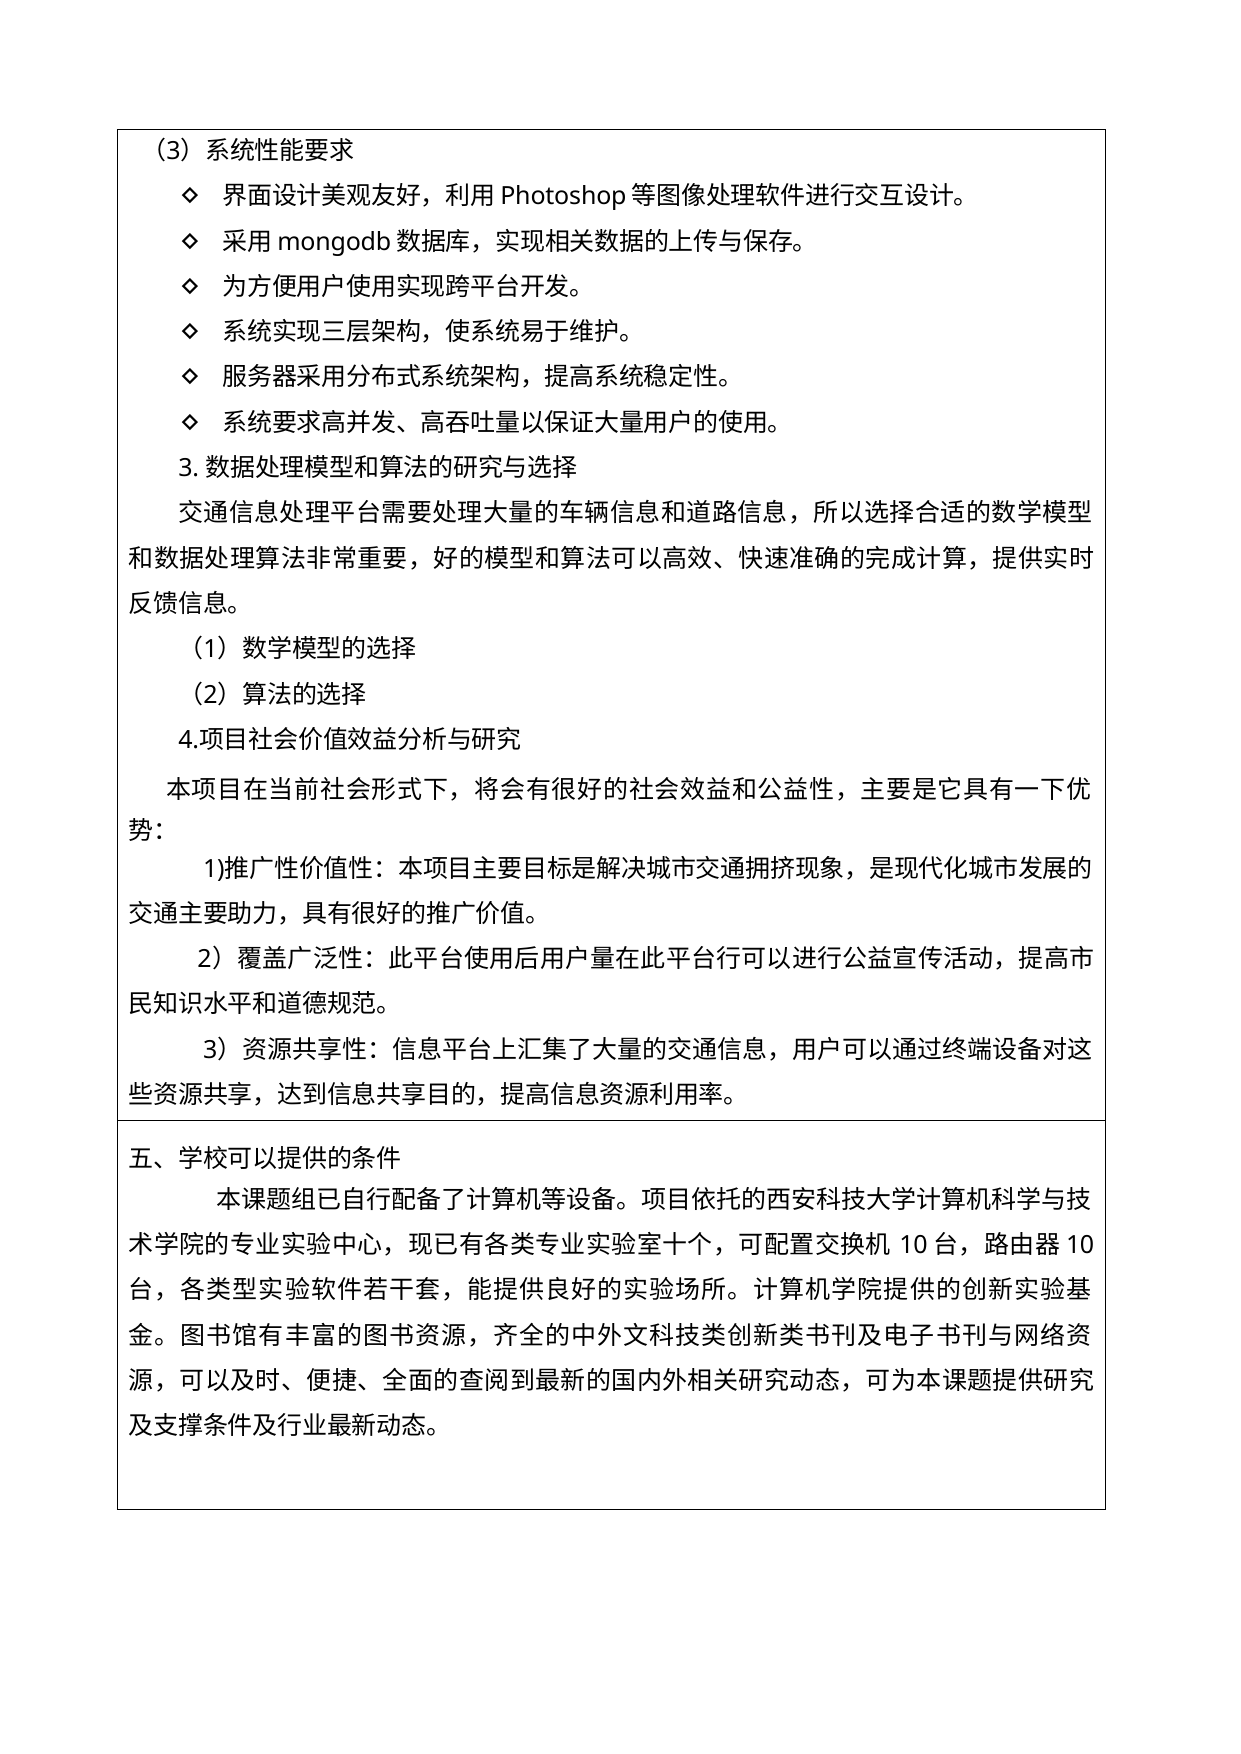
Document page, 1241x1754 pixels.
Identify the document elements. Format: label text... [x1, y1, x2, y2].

table_cell 五、学校可以提供的条件 本课题组已自行配备了计算机等设备。项目依托的西安科技大学计算机科学与技术学院的专业实验中心，现已有各类专业实验室十个，可配置交换机10台，路由器10台，各类型实验软件若干套，能提供良好的实验场所。计算机学院提供的创新实验基金。图书馆有丰富的图书资源，齐全的中外文科技类创新类书刊及电子书刊与网络资源，可以及时、便捷、全面的查阅到最新的国内外相关研究动态，可为本课题提供研究及支撑条件及行业最新动态。 [118, 1121, 1105, 1509]
table_cell （3）系统性能要求 界面设计美观友好，利用Photoshop等图像处理软件进行交互设计。 采用mongodb数据库，实现相关数据的上传与保存。 为方便用户使用实现跨平台开发。 系统实现三层架构，使系统易于维护。 服务器采用分布式系统架构，提高系统稳定性。 系统要求高并发、高吞吐量以保证大量用户的使用。 3. 数据处理模型和算法的研究与选择 交通信息处理平台需要处理大量的车辆信息和道路信息，所以选择合适的数学模型和数据处理算法非常重要，好的模型和算法可以高效、快速准确的完成计算，提供实时反馈信息。 （1）数学模型的选择 （2）算法的选择 4.项目社会价值效益分析与研究 本项目在当前社会形式下，将会有很好的社会效益和公益性，主要是它具有一下优势： 1)推广性价值性：本项目主要目标是解决城市交通拥挤现象，是现代化城市发展的交通主要助力，具有很好的推广价值。 2）覆盖广泛性：此平台使用后用户量在此平台行可以进行公益宣传活动，提高市民知识水平和道德规范。 3）资源共享性：信息平台上汇集了大量的交通信息，用户可以通过终端设备对这些资源共享，达到信息共享目的，提高信息资源利用率。 [118, 130, 1105, 1120]
